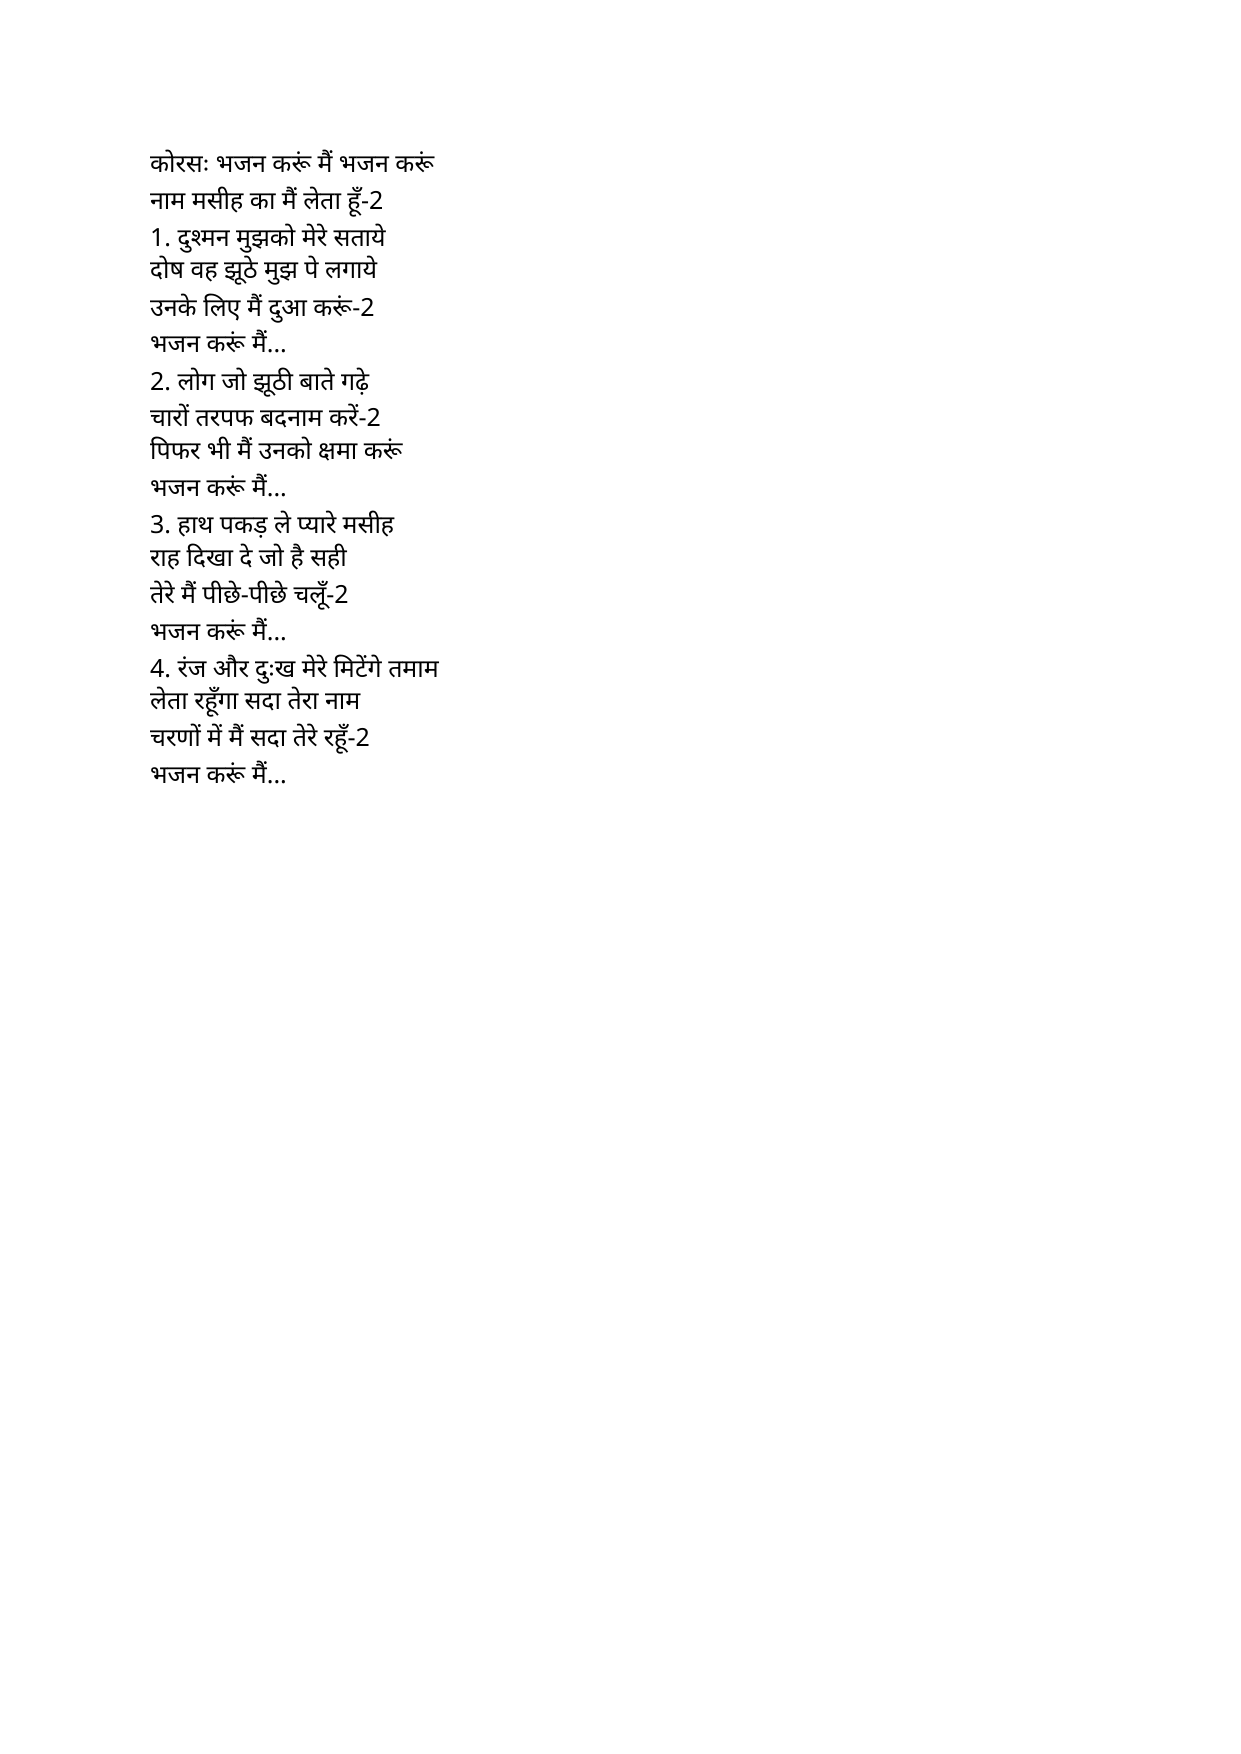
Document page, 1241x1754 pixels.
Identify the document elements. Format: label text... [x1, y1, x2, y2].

text पिफर भी मैं उनको क्षमा करूं [150, 437, 1090, 470]
text 3. हाथ पकड़ ले प्‍यारे मसीह [150, 507, 1090, 544]
text दोष वह झूठे मुझ पे लगाये [150, 257, 1090, 289]
text भजन करूं मैं... [150, 613, 1090, 650]
text उनके लिए मैं दुआ करूं-2 [150, 289, 1090, 326]
text भजन करूं मैं... [150, 326, 1090, 363]
text 2. लोग जो झूठी बाते गढ़े [150, 363, 1090, 400]
text चारों तरपफ बदनाम करें-2 [150, 400, 1090, 437]
text तेरे मैं पीछे-पीछे चलूँ-2 [150, 576, 1090, 613]
text कोरसः भजन करूं मैं भजन करूं [150, 150, 1090, 183]
text लेता रहूँगा सदा तेरा नाम [150, 687, 1090, 720]
text भजन करूं मैं... [150, 470, 1090, 507]
text भजन करूं मैं... [150, 757, 1090, 794]
text 1. दुश्‍मन मुझको मेरे सताये [150, 219, 1090, 257]
text राह दिखा दे जो है सही [150, 544, 1090, 576]
text 4. रंज और दुःख मेरे मिटेंगे तमाम [150, 650, 1090, 687]
text नाम मसीह का मैं लेता हूँ-2 [150, 183, 1090, 219]
text चरणों में मैं सदा तेरे रहूँ-2 [150, 720, 1090, 757]
